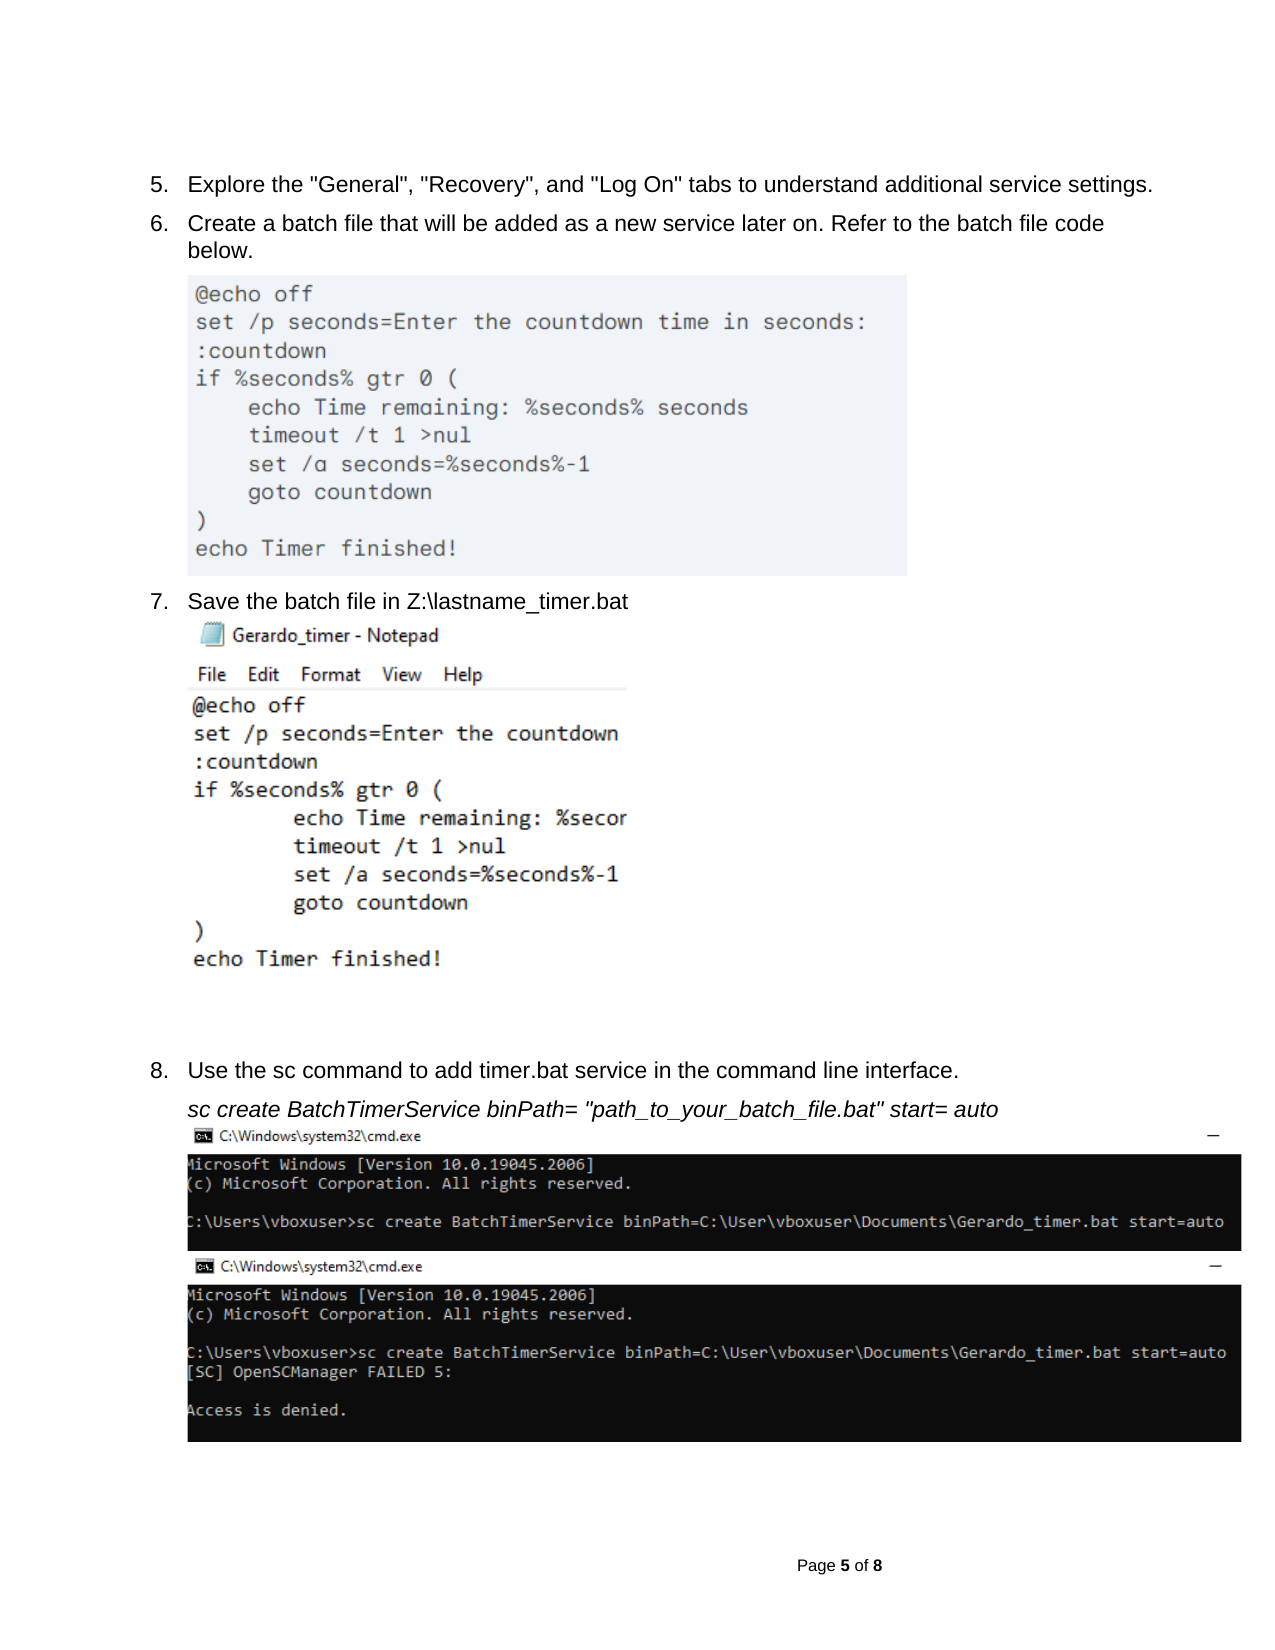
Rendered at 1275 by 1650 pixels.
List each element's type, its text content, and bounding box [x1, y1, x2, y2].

list Explore the "General", "Recovery", and "Log On" tabs to understand additional service settings. [150, 171, 1167, 198]
picture [187, 275, 907, 576]
list Use the sc command to add timer.bat service in the command line interface. [150, 1057, 1167, 1083]
picture [187, 1122, 1242, 1442]
text sc create BatchTimerService binPath= "path_to_your_batch_file.bat" start= auto [187, 1096, 1167, 1122]
picture [187, 614, 627, 1021]
list Create a batch file that will be added as a new service later on. Refer to the batch file code below. [150, 210, 1167, 263]
